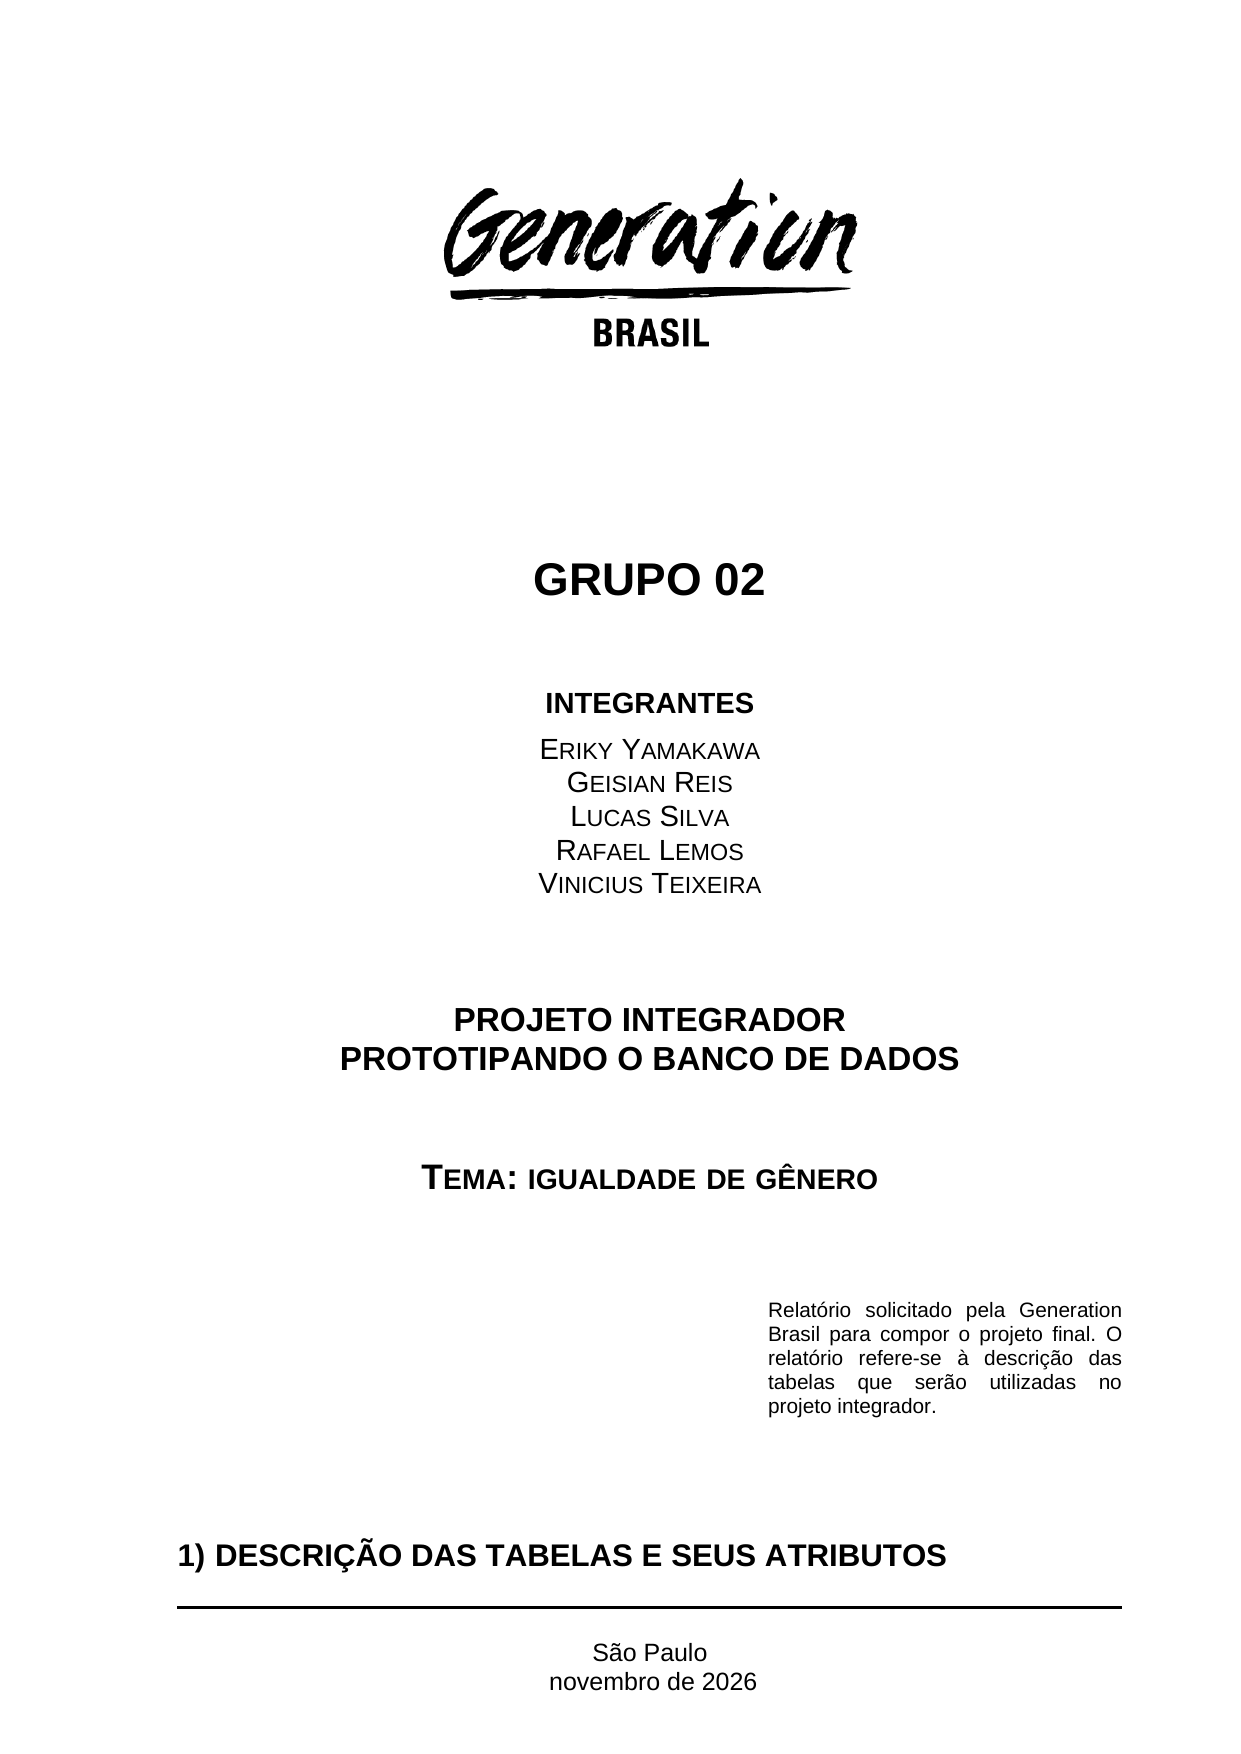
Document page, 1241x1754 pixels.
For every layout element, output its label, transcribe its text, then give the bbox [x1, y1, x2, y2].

text Tema: igualdade de gênero [177, 1156, 1122, 1197]
text PROJETO INTEGRADOR [177, 1000, 1122, 1039]
text Vinicius Teixeira [177, 866, 1122, 900]
text PROTOTIPANDO O BANCO DE DADOS [177, 1039, 1122, 1077]
text Lucas Silva [177, 799, 1122, 833]
list DESCRIÇÃO DAS TABELAS E SEUS ATRIBUTOS [177, 1537, 1122, 1573]
text Eriky Yamakawa [177, 732, 1122, 766]
text GRUPO 02 [177, 552, 1122, 605]
text Rafael Lemos [177, 833, 1122, 866]
text Relatório solicitado pela Generation Brasil para compor o projeto final. O relatório refere-se à descrição das tabelas que serão utilizadas no projeto integrador. [768, 1298, 1122, 1417]
text INTEGRANTES [177, 686, 1122, 720]
text Geisian Reis [177, 766, 1122, 799]
